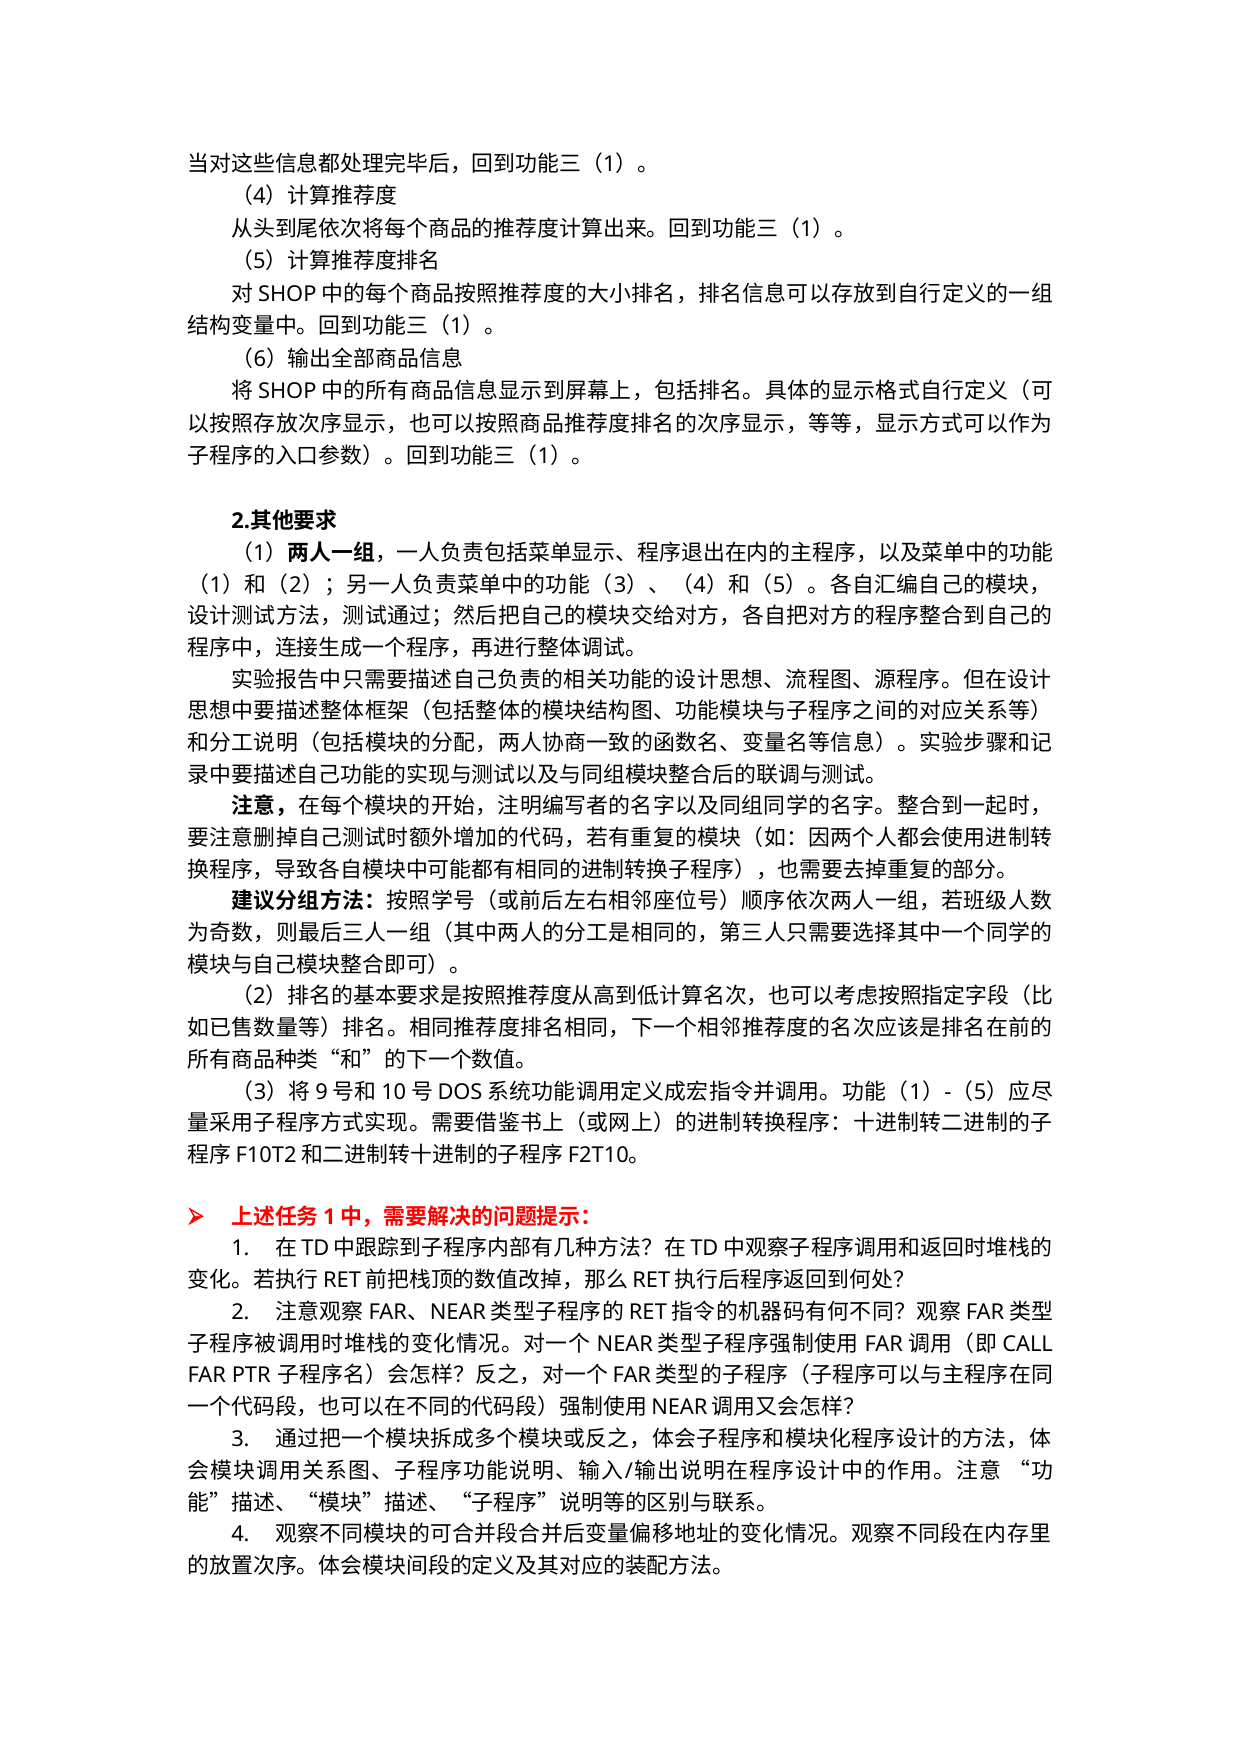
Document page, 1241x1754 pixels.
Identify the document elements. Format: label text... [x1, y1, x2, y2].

list 将SHOP中的所有商品信息显示到屏幕上，包括排名。具体的显示格式自行定义（可以按照存放次序显示，也可以按照商品推荐度排名的次序显示，等等，显示方式可以作为子程序的入口参数）。回到功能三（1）。 [187, 373, 1053, 471]
text 从头到尾依次将每个商品的推荐度计算出来。回到功能三（1）。 [187, 211, 1053, 243]
list 在TD中跟踪到子程序内部有几种方法？在TD中观察子程序调用和返回时堆栈的变化。若执行RET前把栈顶的数值改掉，那么RET执行后程序返回到何处？ [187, 1230, 1053, 1294]
list （6）输出全部商品信息 [187, 341, 1053, 373]
text （2）排名的基本要求是按照推荐度从高到低计算名次，也可以考虑按照指定字段（比如已售数量等）排名。相同推荐度排名相同，下一个相邻推荐度的名次应该是排名在前的所有商品种类“和”的下一个数值。 [187, 978, 1053, 1074]
text 当对这些信息都处理完毕后，回到功能三（1）。 [187, 146, 1053, 178]
text 实验报告中只需要描述自己负责的相关功能的设计思想、流程图、源程序。但在设计思想中要描述整体框架（包括整体的模块结构图、功能模块与子程序之间的对应关系等）和分工说明（包括模块的分配，两人协商一致的函数名、变量名等信息）。实验步骤和记录中要描述自己功能的实现与测试以及与同组模块整合后的联调与测试。 [187, 662, 1053, 788]
text （3）将9号和10号DOS系统功能调用定义成宏指令并调用。功能（1）-（5）应尽量采用子程序方式实现。需要借鉴书上（或网上）的进制转换程序：十进制转二进制的子程序F10T2和二进制转十进制的子程序F2T10。 [187, 1074, 1053, 1169]
list 注意观察FAR、NEAR类型子程序的RET指令的机器码有何不同？观察FAR类型子程序被调用时堆栈的变化情况。对一个NEAR类型子程序强制使用FAR调用（即CALL FAR PTR 子程序名）会怎样？反之，对一个FAR类型的子程序（子程序可以与主程序在同一个代码段，也可以在不同的代码段）强制使用NEAR调用又会怎样？ [187, 1294, 1053, 1421]
text 注意，在每个模块的开始，注明编写者的名字以及同组同学的名字。整合到一起时，要注意删掉自己测试时额外增加的代码，若有重复的模块（如：因两个人都会使用进制转换程序，导致各自模块中可能都有相同的进制转换子程序），也需要去掉重复的部分。 [187, 788, 1053, 883]
list 对SHOP中的每个商品按照推荐度的大小排名，排名信息可以存放到自行定义的一组结构变量中。回到功能三（1）。 [187, 276, 1053, 341]
list 上述任务1中，需要解决的问题提示： [187, 1199, 1053, 1230]
text 建议分组方法：按照学号（或前后左右相邻座位号）顺序依次两人一组，若班级人数为奇数，则最后三人一组（其中两人的分工是相同的，第三人只需要选择其中一个同学的模块与自己模块整合即可）。 [187, 883, 1053, 978]
list 通过把一个模块拆成多个模块或反之，体会子程序和模块化程序设计的方法，体会模块调用关系图、子程序功能说明、输入/输出说明在程序设计中的作用。注意 “功能”描述、“模块”描述、“子程序”说明等的区别与联系。 [187, 1421, 1053, 1516]
text （5）计算推荐度排名 [187, 243, 1053, 276]
text （1）两人一组，一人负责包括菜单显示、程序退出在内的主程序，以及菜单中的功能（1）和（2）；另一人负责菜单中的功能（3）、（4）和（5）。各自汇编自己的模块，设计测试方法，测试通过；然后把自己的模块交给对方，各自把对方的程序整合到自己的程序中，连接生成一个程序，再进行整体调试。 [187, 535, 1053, 662]
text （4）计算推荐度 [187, 178, 1053, 211]
list 观察不同模块的可合并段合并后变量偏移地址的变化情况。观察不同段在内存里的放置次序。体会模块间段的定义及其对应的装配方法。 [187, 1516, 1053, 1580]
text 2.其他要求 [187, 503, 1053, 535]
